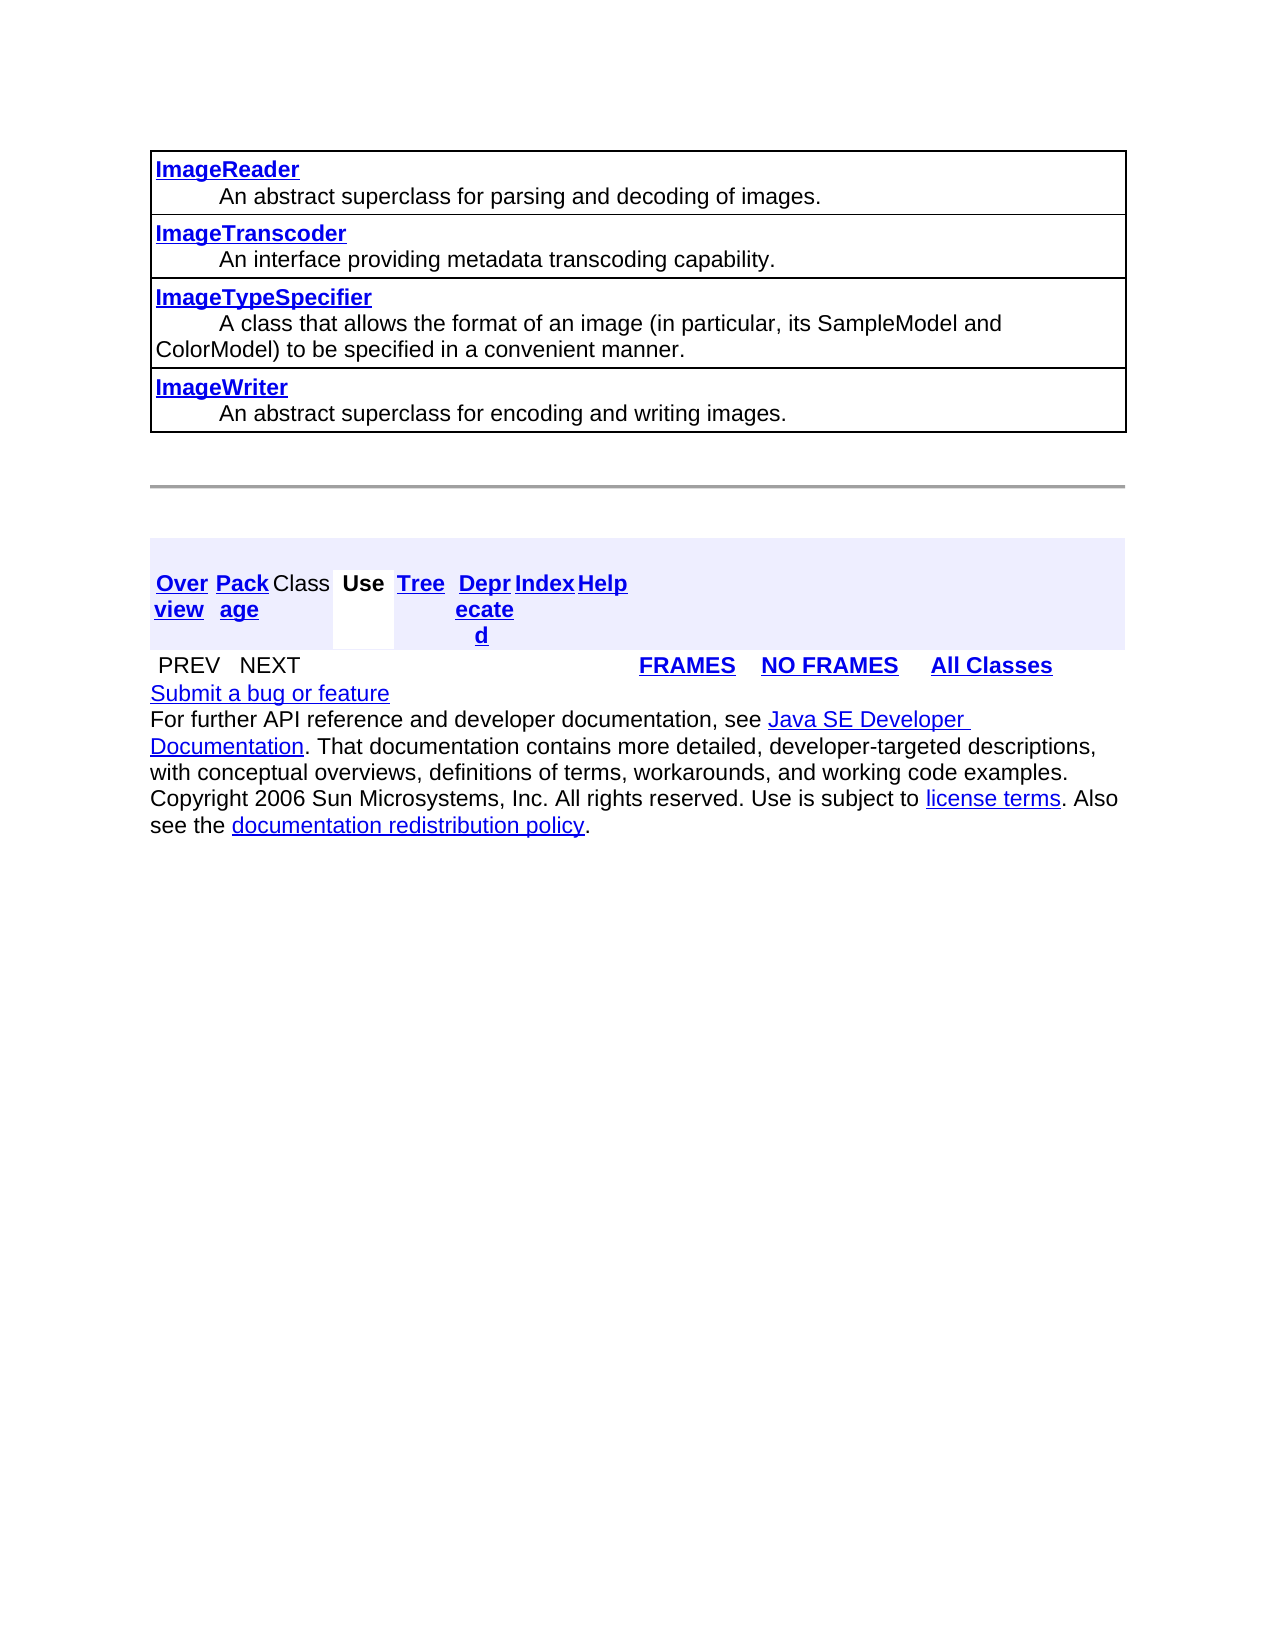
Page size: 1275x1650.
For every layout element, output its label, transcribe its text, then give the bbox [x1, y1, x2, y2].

table_header [150, 538, 1125, 650]
table_cell ImageTypeSpecifier A class that allows the format of an image (in particular, its SampleModel and ColorModel) to be specified in a convenient manner. [152, 279, 1125, 367]
table_cell ImageTranscoder An interface providing metadata transcoding capability. [152, 215, 1125, 277]
text Submit a bug or feature [150, 680, 1125, 706]
table_cell ImageWriter An abstract superclass for encoding and writing images. [152, 369, 1125, 431]
text Copyright 2006 Sun Microsystems, Inc. All rights reserved. Use is subject to license terms. Also see the documentation redistribution policy. [150, 785, 1125, 838]
table_cell PREV NEXT [150, 650, 637, 680]
table_cell ImageReader An abstract superclass for parsing and decoding of images. [152, 152, 1125, 214]
table_cell FRAMES NO FRAMES All Classes [638, 650, 1125, 680]
text For further API reference and developer documentation, see Java SE Developer Documentation. That documentation contains more detailed, developer-targeted descriptions, with conceptual overviews, definitions of terms, workarounds, and working code examples. [150, 706, 1125, 785]
